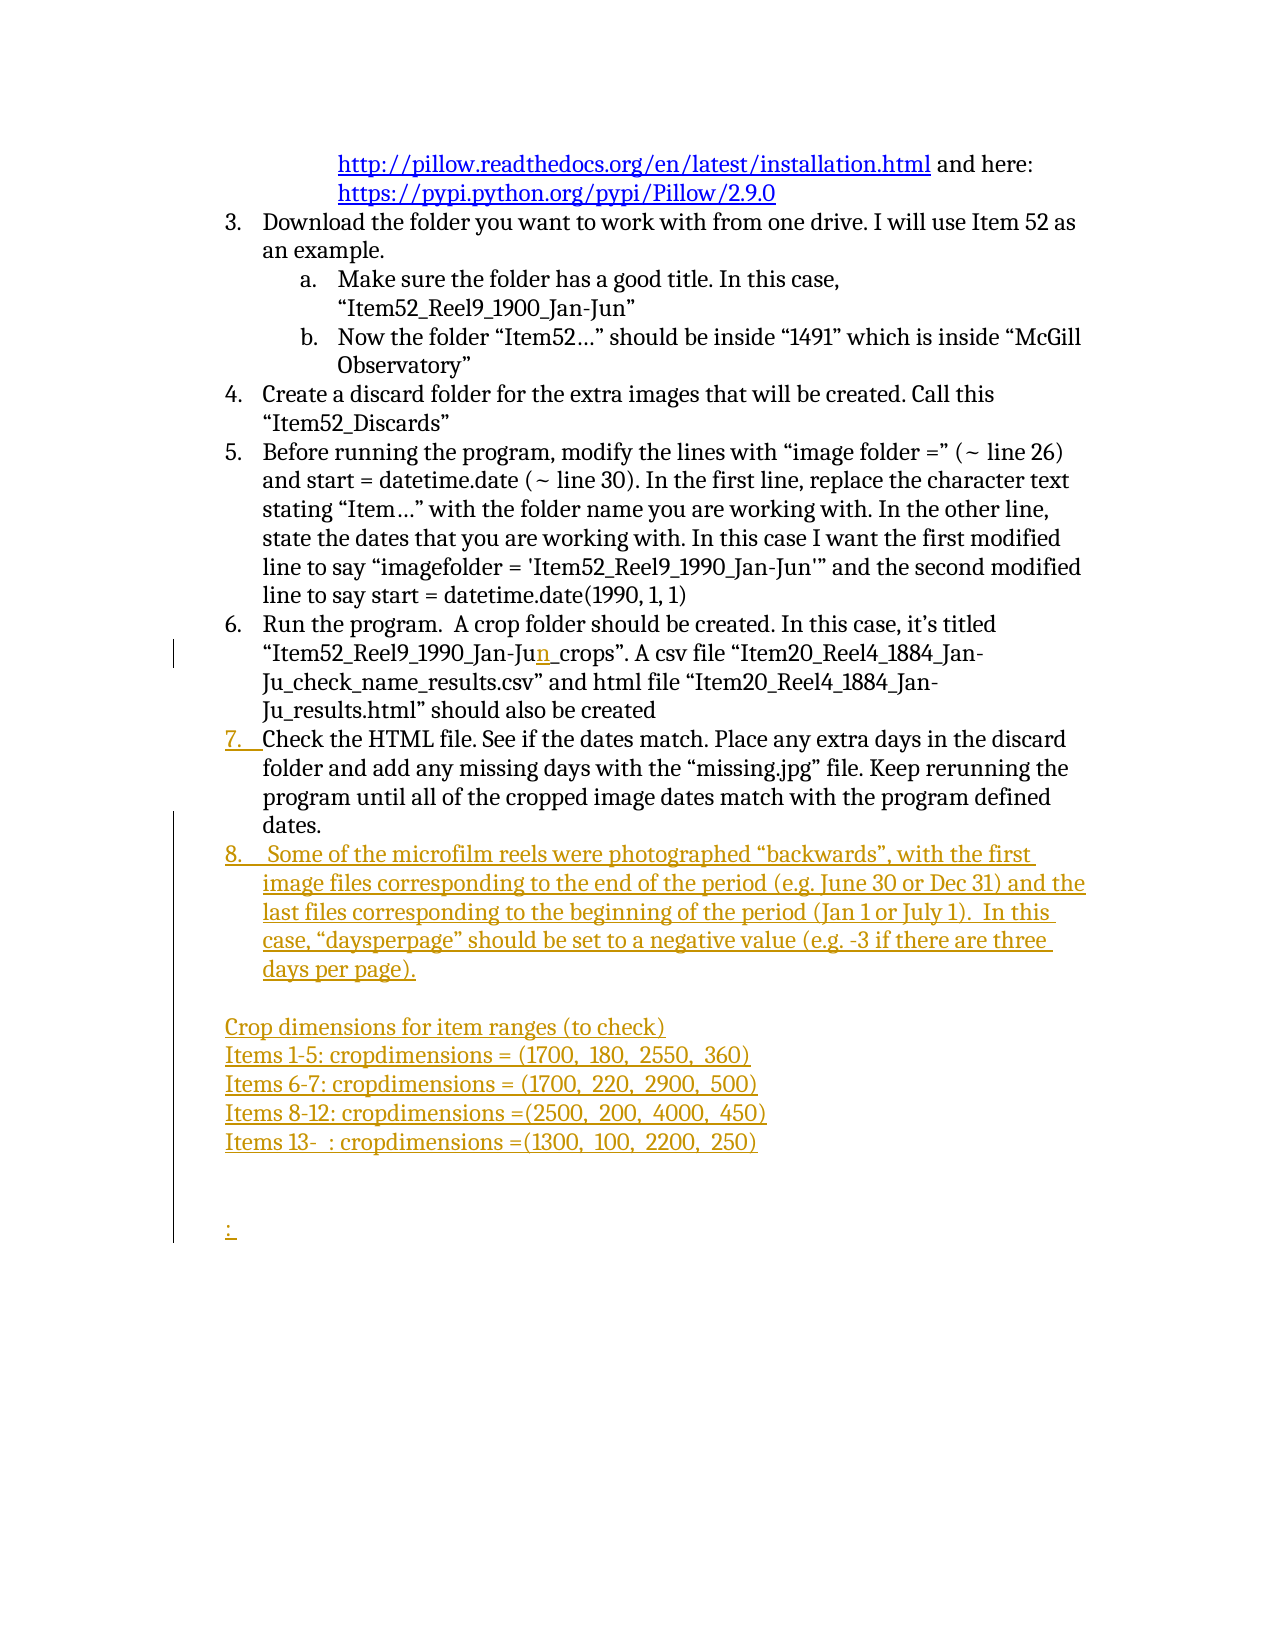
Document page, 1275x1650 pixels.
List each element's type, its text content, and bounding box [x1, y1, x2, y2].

list Create a discard folder for the extra images that will be created. Call this “Item52_Discards” [225, 380, 1087, 437]
list Check the HTML file. See if the dates match. Place any extra days in the discard folder and add any missing days with the “missing.jpg” file. Keep rerunning the program until all of the cropped image dates match with the program defined dates. [225, 725, 1087, 840]
list Now the folder “Item52…” should be inside “1491” which is inside “McGill Observatory” [300, 322, 1087, 380]
list Download the folder you want to work with from one drive. I will use Item 52 as an example. [225, 207, 1087, 265]
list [300, 150, 1087, 207]
list Run the program. A crop folder should be created. In this case, it’s titled “Item52_Reel9_1990_Jan-Ju_crops”. A csv file “Item20_Reel4_1884_Jan-Ju_check_name_results.csv” and html file “Item20_Reel4_1884_Jan-Ju_results.html” should also be created [225, 610, 1087, 725]
list Make sure the folder has a good title. In this case, “Item52_Reel9_1900_Jan-Jun” [300, 265, 1087, 322]
list Before running the program, modify the lines with “image folder =” (~ line 26) and start = datetime.date (~ line 30). In the first line, replace the character text stating “Item…” with the folder name you are working with. In the other line, state the dates that you are working with. In this case I want the first modified line to say “imagefolder = 'Item52_Reel9_1990_Jan-Jun'” and the second modified line to say start = datetime.date(1990, 1, 1) [225, 437, 1087, 610]
